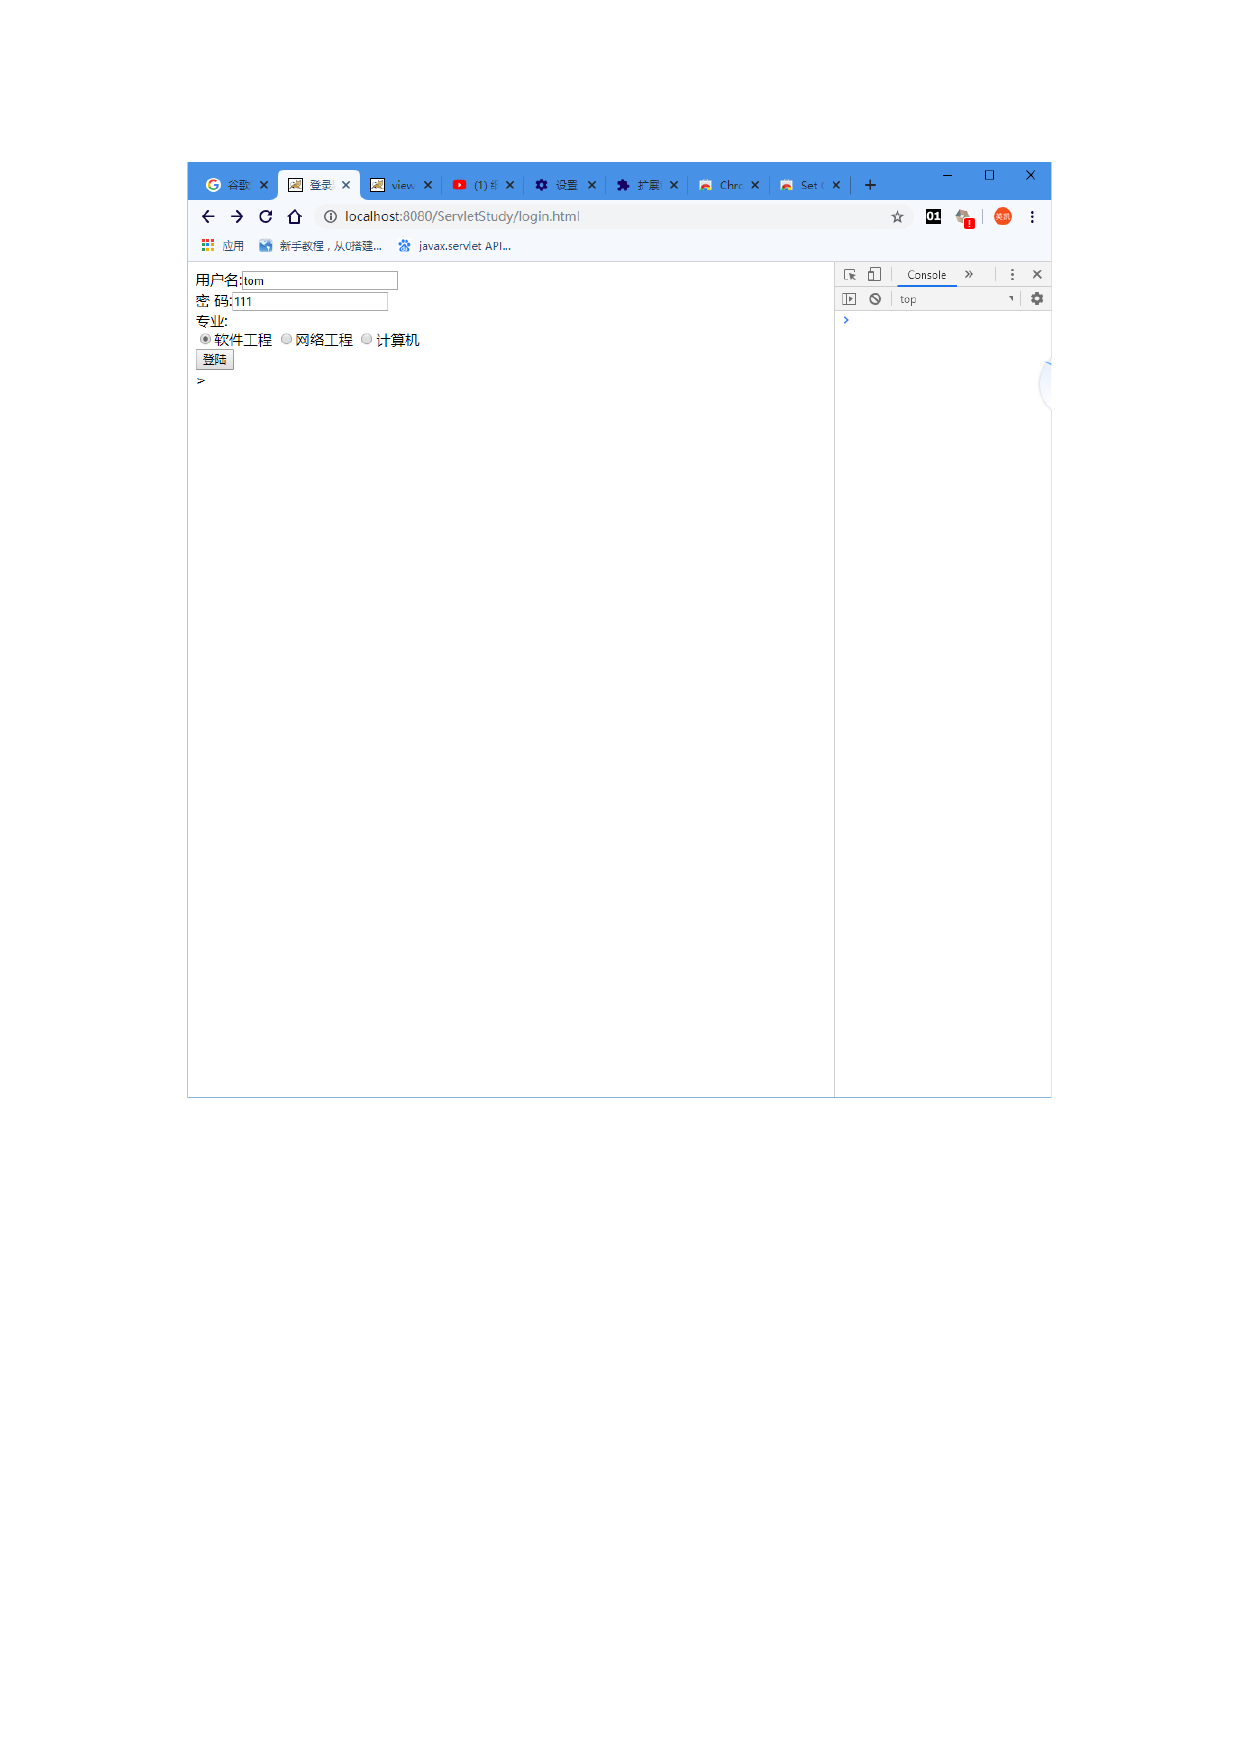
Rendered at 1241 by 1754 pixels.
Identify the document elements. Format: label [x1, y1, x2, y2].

picture [187, 162, 1052, 1098]
